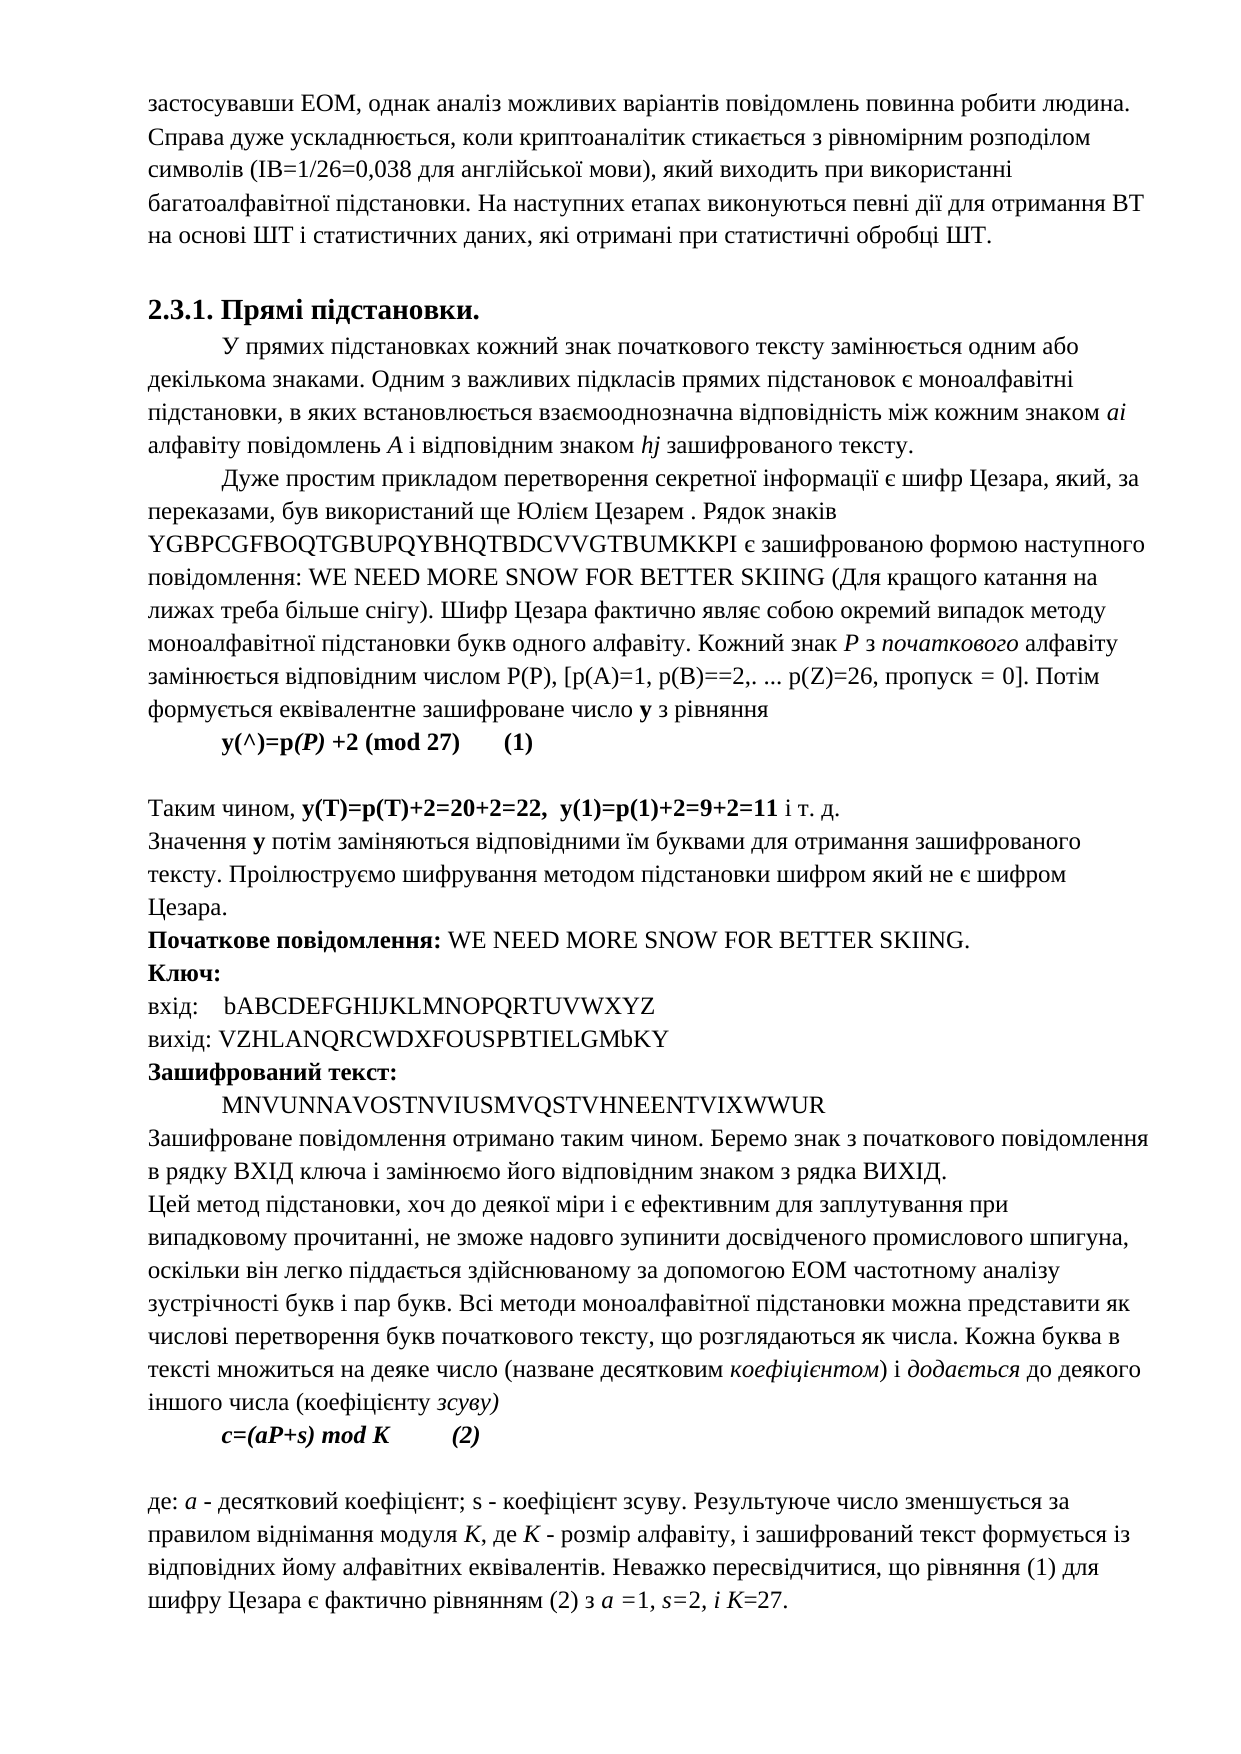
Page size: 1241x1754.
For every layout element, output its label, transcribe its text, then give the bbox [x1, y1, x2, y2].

text вхід: bABCDEFGHIJKLMNOPQRTUVWXYZ [148, 991, 1152, 1020]
text Початкове повідомлення: WE NEED MORE SNOW FOR BETTER SKIING. [148, 925, 1152, 954]
text Ключ: [148, 958, 1152, 987]
text Зашифрований текст: [148, 1057, 1152, 1086]
text Дуже простим прикладом перетворення секретної інформації є шифр Цезара, який, за переказами, був використаний ще Юлієм Цезарем . Рядок знаків YGBPCGFBOQTGBUPQYBHQTBDCVVGTBUMKKPI є зашифрованою формою наступного повідомлення: WE NEED MORE SNOW FOR BETTER SKIING (Для кращого катання на лижах треба більше снігу). Шифр Цезара фактично являє собою окремий випадок методу моноалфавітної підстановки букв одного алфавіту. Кожний знак Р з початкового алфавіту замінюється відповідним числом Р(Р), [р(А)=1, р(В)==2,. ... р(Z)=26, пропуск = 0]. Потім формується еквівалентне зашифроване число у з рівняння [148, 463, 1152, 723]
text Значення у потім заміняються відповідними їм буквами для отримання зашифрованого тексту. Проілюструємо шифрування методом підстановки шифром який не є шифром Цезара. [148, 826, 1152, 921]
text Цей метод підстановки, хоч до деякої міри і є ефективним для заплутування при випадковому прочитанні, не зможе надовго зупинити досвідченого промислового шпигуна, оскільки він легко піддається здійснюваному за допомогою ЕОМ частотному аналізу зустрічності букв і пар букв. Всі методи моноалфавітної підстановки можна представити як числові перетворення букв початкового тексту, що розглядаються як числа. Кожна буква в тексті множиться на деяке число (назване десятковим коефіцієнтом) і додається до деякого іншого числа (коефіцієнту зсуву) [148, 1189, 1152, 1416]
text МNVUNNAVOSTNVIUSMVQSTVHNEENTVIXWWUR [148, 1090, 1152, 1119]
text y(^)=p(Р) +2 (mod 27) (1) [148, 727, 1152, 756]
text де: а - десятковий коефіцієнт; s - коефіцієнт зсуву. Результуюче число зменшується за правилом віднімання модуля K, де K - розмір алфавіту, і зашифрований текст формується із відповідних йому алфавітних еквівалентів. Неважко пересвідчитися, що рівняння (1) для шифру Цезара є фактично рівнянням (2) з а =1, s=2, і K=27. [148, 1486, 1152, 1614]
text У прямих підстановках кожний знак початкового тексту замінюється одним або декількома знаками. Одним з важливих підкласів прямих підстановок є моноалфавітні підстановки, в яких встановлюється взаємооднозначна відповідність між кожним знаком аі алфавіту повідомлень А і відповідним знаком hj зашифрованого тексту. [148, 331, 1152, 458]
text Зашифроване повідомлення отримано таким чином. Беремо знак з початкового повідомлення в рядку ВХІД ключа і замінюємо його відповідним знаком з рядка ВИХІД. [148, 1123, 1152, 1185]
text 2.3.1. Прямі підстановки. [148, 292, 1152, 326]
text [148, 88, 1152, 249]
text Таким чином, у(Т)=р(Т)+2=20+2=22, у(1)=р(1)+2=9+2=11 і т. д. [148, 793, 1152, 822]
text вихід: VZHLANQRCWDXFOUSPBTIELGMbKY [148, 1024, 1152, 1053]
text с=(aP+s) mod K (2) [148, 1420, 1152, 1449]
